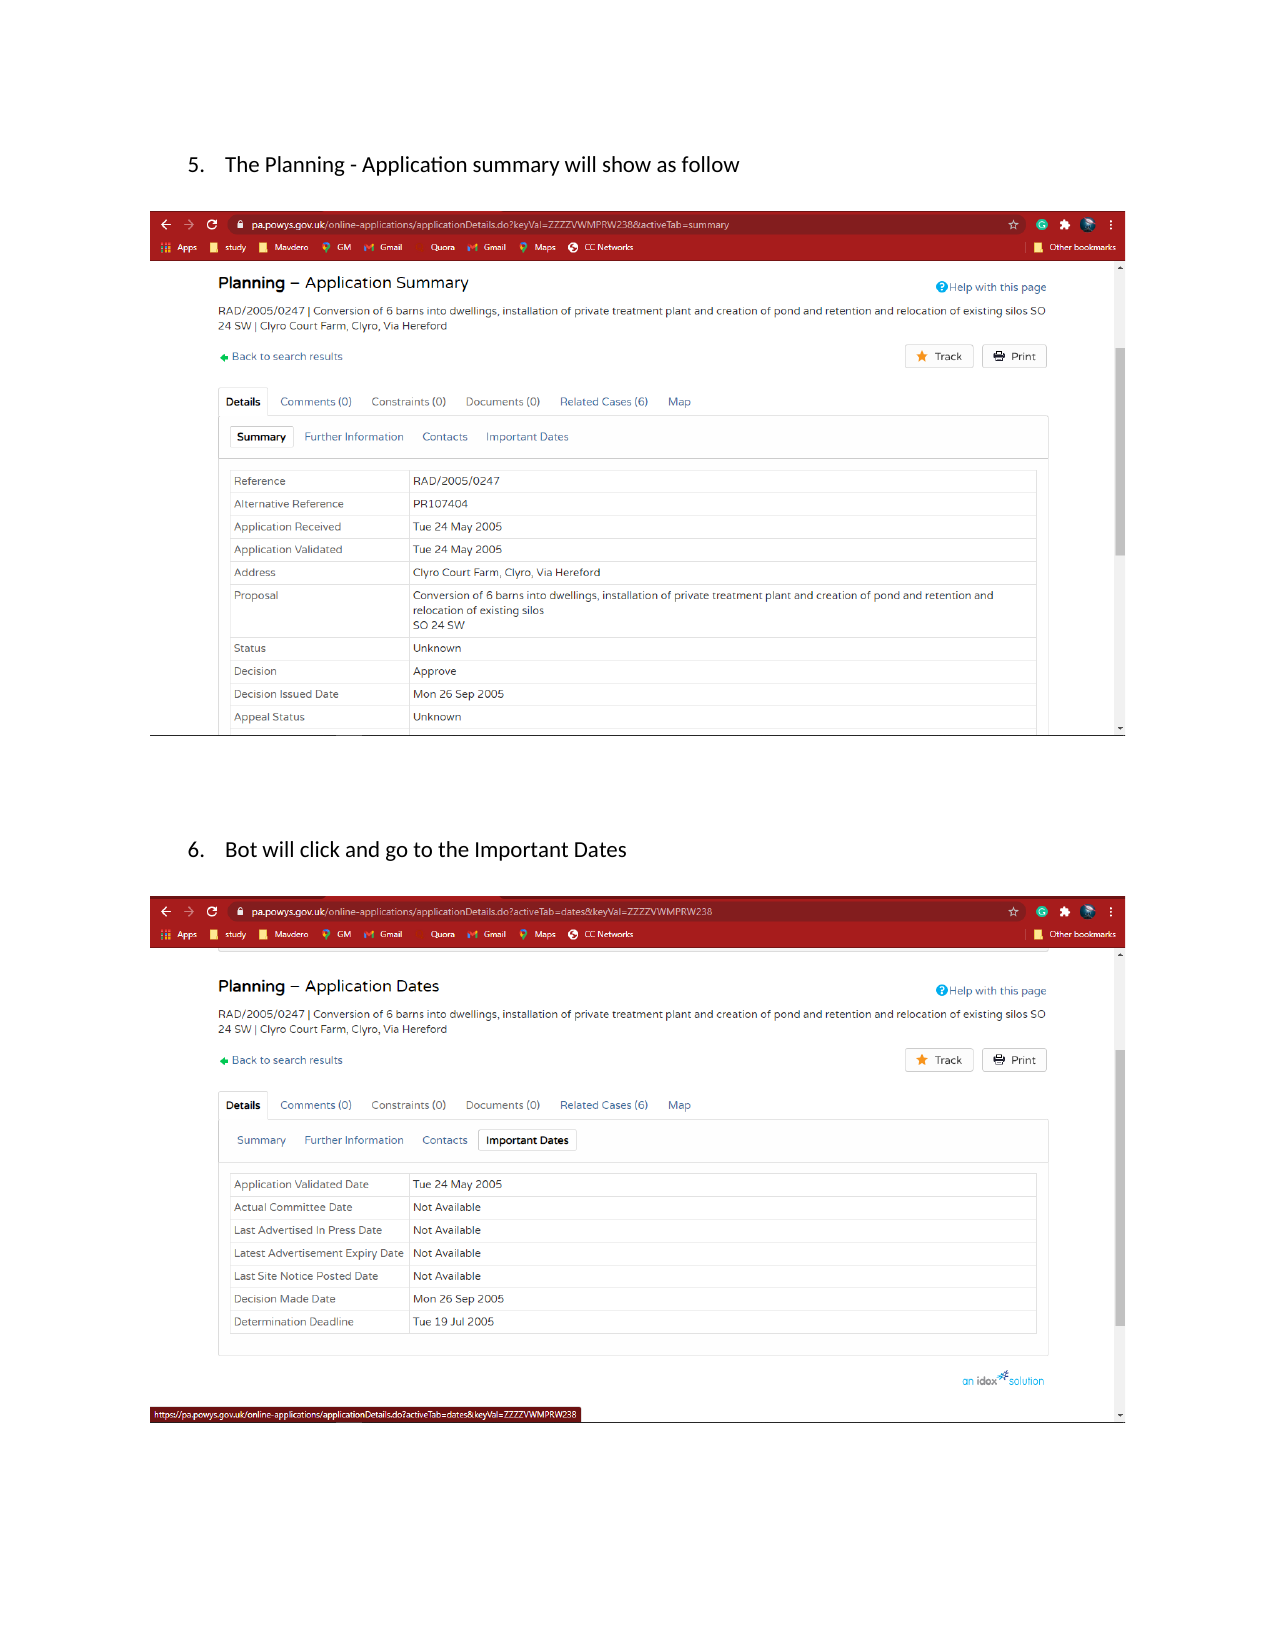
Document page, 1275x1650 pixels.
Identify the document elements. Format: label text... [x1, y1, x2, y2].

picture [150, 211, 1125, 736]
list Bot will click and go to the Important Dates [187, 835, 1125, 863]
list The Planning - Application summary will show as follow [187, 150, 1125, 178]
picture [150, 896, 1125, 1423]
